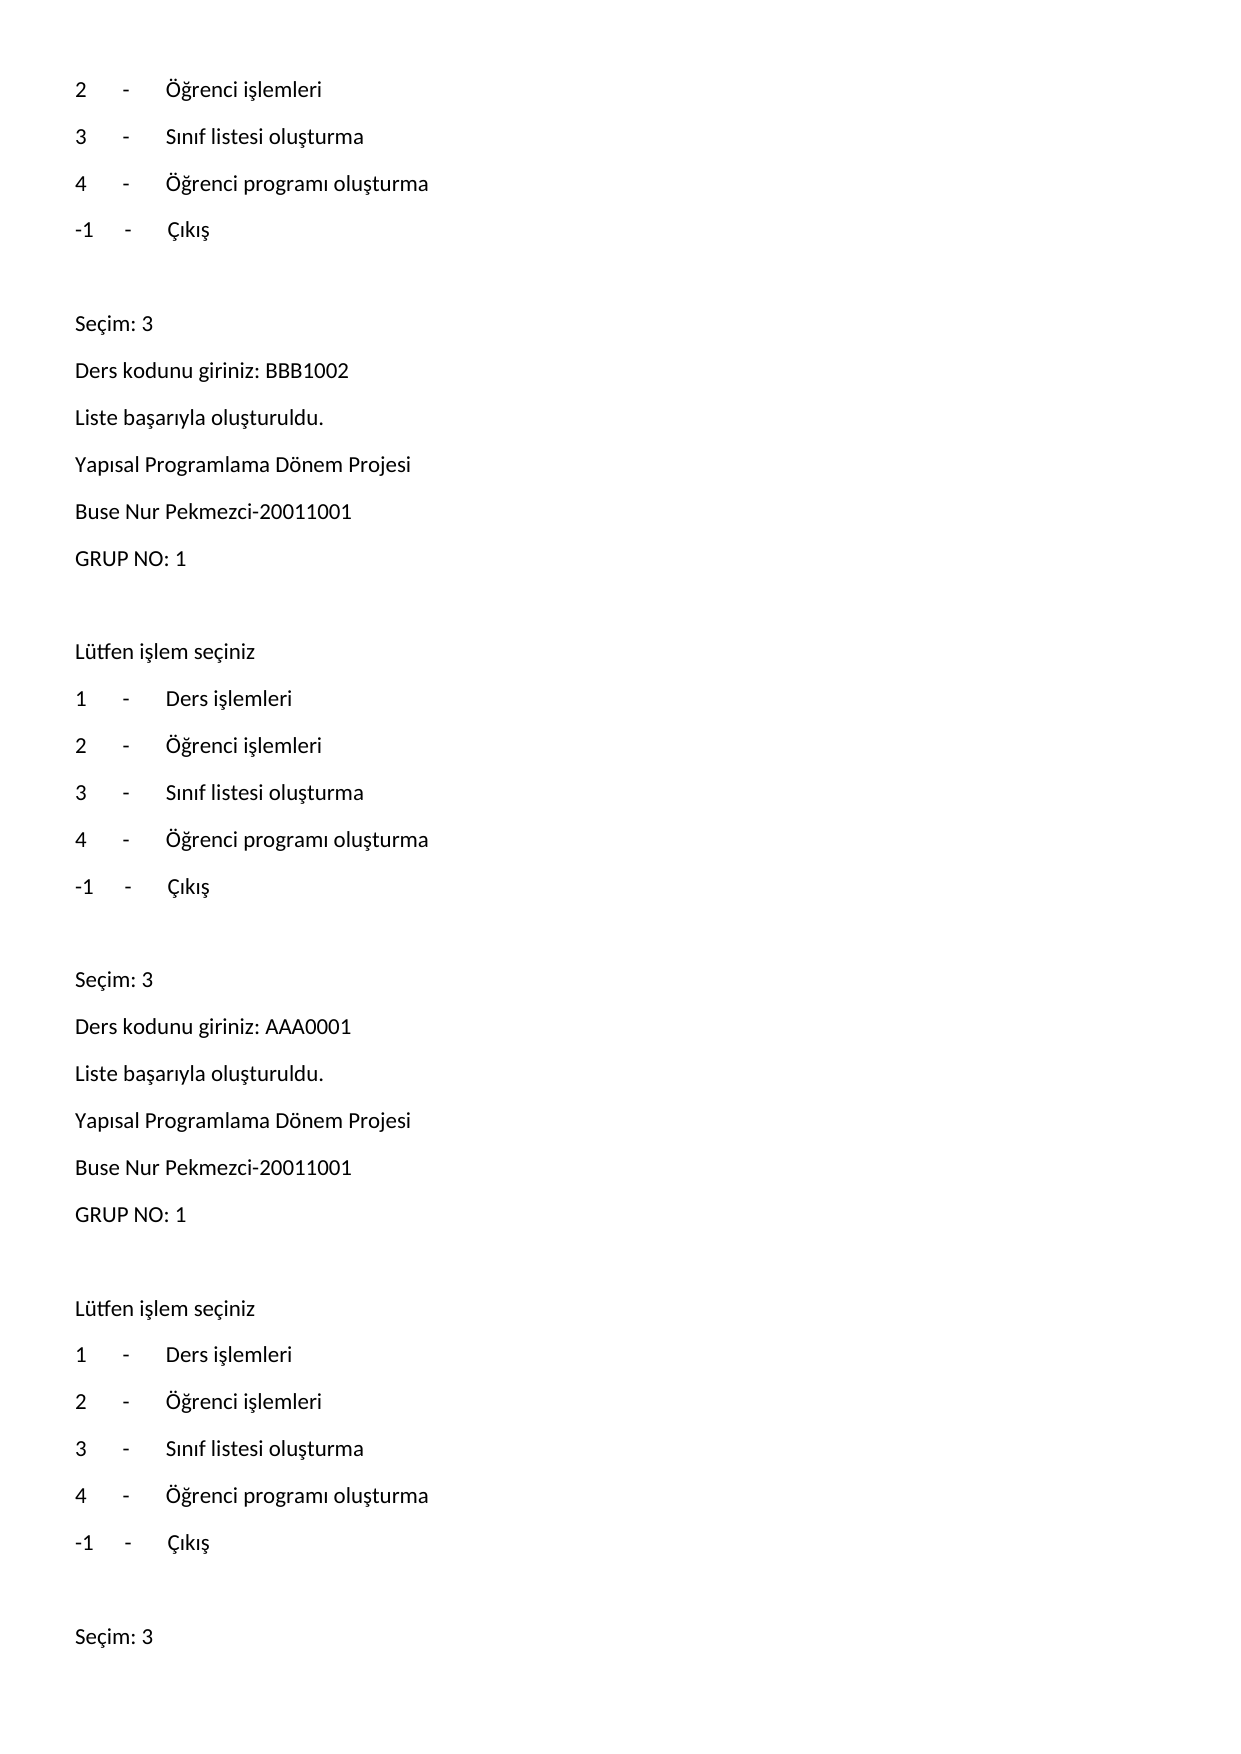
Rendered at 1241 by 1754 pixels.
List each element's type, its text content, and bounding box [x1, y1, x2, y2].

text 1 - Ders işlemleri [75, 684, 1165, 712]
text GRUP NO: 1 [75, 1200, 1165, 1228]
text Lütfen işlem seçiniz [75, 1294, 1165, 1322]
text 3 - Sınıf listesi oluşturma [75, 778, 1165, 806]
text -1 - Çıkış [75, 216, 1165, 244]
text Ders kodunu giriniz: BBB1002 [75, 356, 1165, 384]
text -1 - Çıkış [75, 872, 1165, 900]
text 1 - Ders işlemleri [75, 1341, 1165, 1369]
text -1 - Çıkış [75, 1528, 1165, 1556]
text 4 - Öğrenci programı oluşturma [75, 1481, 1165, 1509]
text Liste başarıyla oluşturuldu. [75, 1059, 1165, 1087]
text 2 - Öğrenci işlemleri [75, 75, 1165, 103]
text Buse Nur Pekmezci-20011001 [75, 1153, 1165, 1181]
text Seçim: 3 [75, 1622, 1165, 1650]
text Seçim: 3 [75, 966, 1165, 994]
text Liste başarıyla oluşturuldu. [75, 403, 1165, 431]
text 3 - Sınıf listesi oluşturma [75, 1434, 1165, 1462]
text 4 - Öğrenci programı oluşturma [75, 169, 1165, 197]
text Ders kodunu giriniz: AAA0001 [75, 1012, 1165, 1041]
text Yapısal Programlama Dönem Projesi [75, 1106, 1165, 1134]
text GRUP NO: 1 [75, 544, 1165, 572]
text Lütfen işlem seçiniz [75, 637, 1165, 666]
text Buse Nur Pekmezci-20011001 [75, 497, 1165, 525]
text Yapısal Programlama Dönem Projesi [75, 450, 1165, 478]
text 4 - Öğrenci programı oluşturma [75, 825, 1165, 853]
text 3 - Sınıf listesi oluşturma [75, 122, 1165, 150]
text 2 - Öğrenci işlemleri [75, 731, 1165, 759]
text 2 - Öğrenci işlemleri [75, 1387, 1165, 1416]
text Seçim: 3 [75, 309, 1165, 337]
